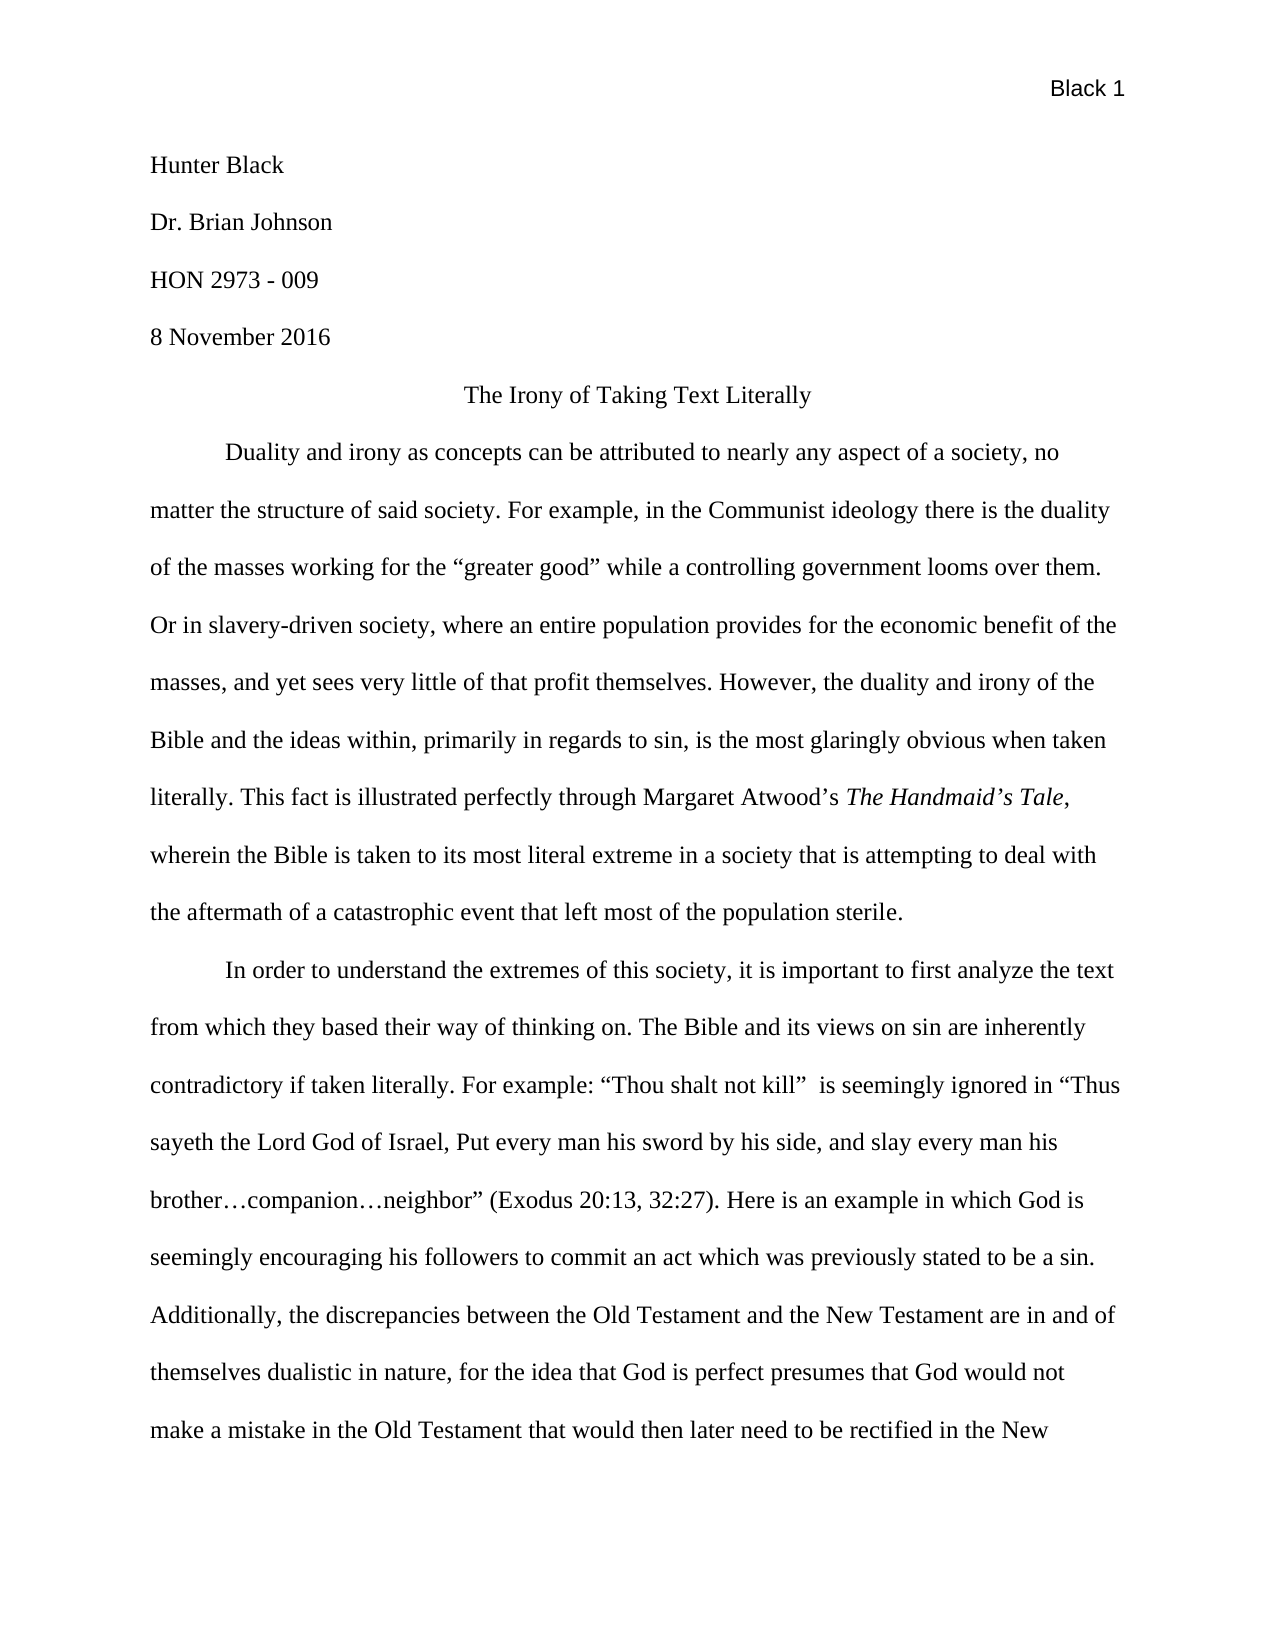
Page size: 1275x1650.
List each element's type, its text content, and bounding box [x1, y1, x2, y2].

text HON 2973 - 009 [150, 265, 1125, 294]
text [150, 955, 1125, 1444]
text Hunter Black [150, 150, 1125, 179]
text The Irony of Taking Text Literally [150, 380, 1125, 409]
text Dr. Brian Johnson [150, 207, 1125, 236]
text Duality and irony as concepts can be attributed to nearly any aspect of a society, no matter the structure of said society. For example, in the Communist ideology there is the duality of the masses working for the “greater good” while a controlling government looms over them. Or in slavery-driven society, where an entire population provides for the economic benefit of the masses, and yet sees very little of that profit themselves. However, the duality and irony of the Bible and the ideas within, primarily in regards to sin, is the most glaringly obvious when taken literally. This fact is illustrated perfectly through Margaret Atwood’s The Handmaid’s Tale, wherein the Bible is taken to its most literal extreme in a society that is attempting to deal with the aftermath of a catastrophic event that left most of the population sterile. [150, 437, 1125, 926]
text 8 November 2016 [150, 322, 1125, 351]
